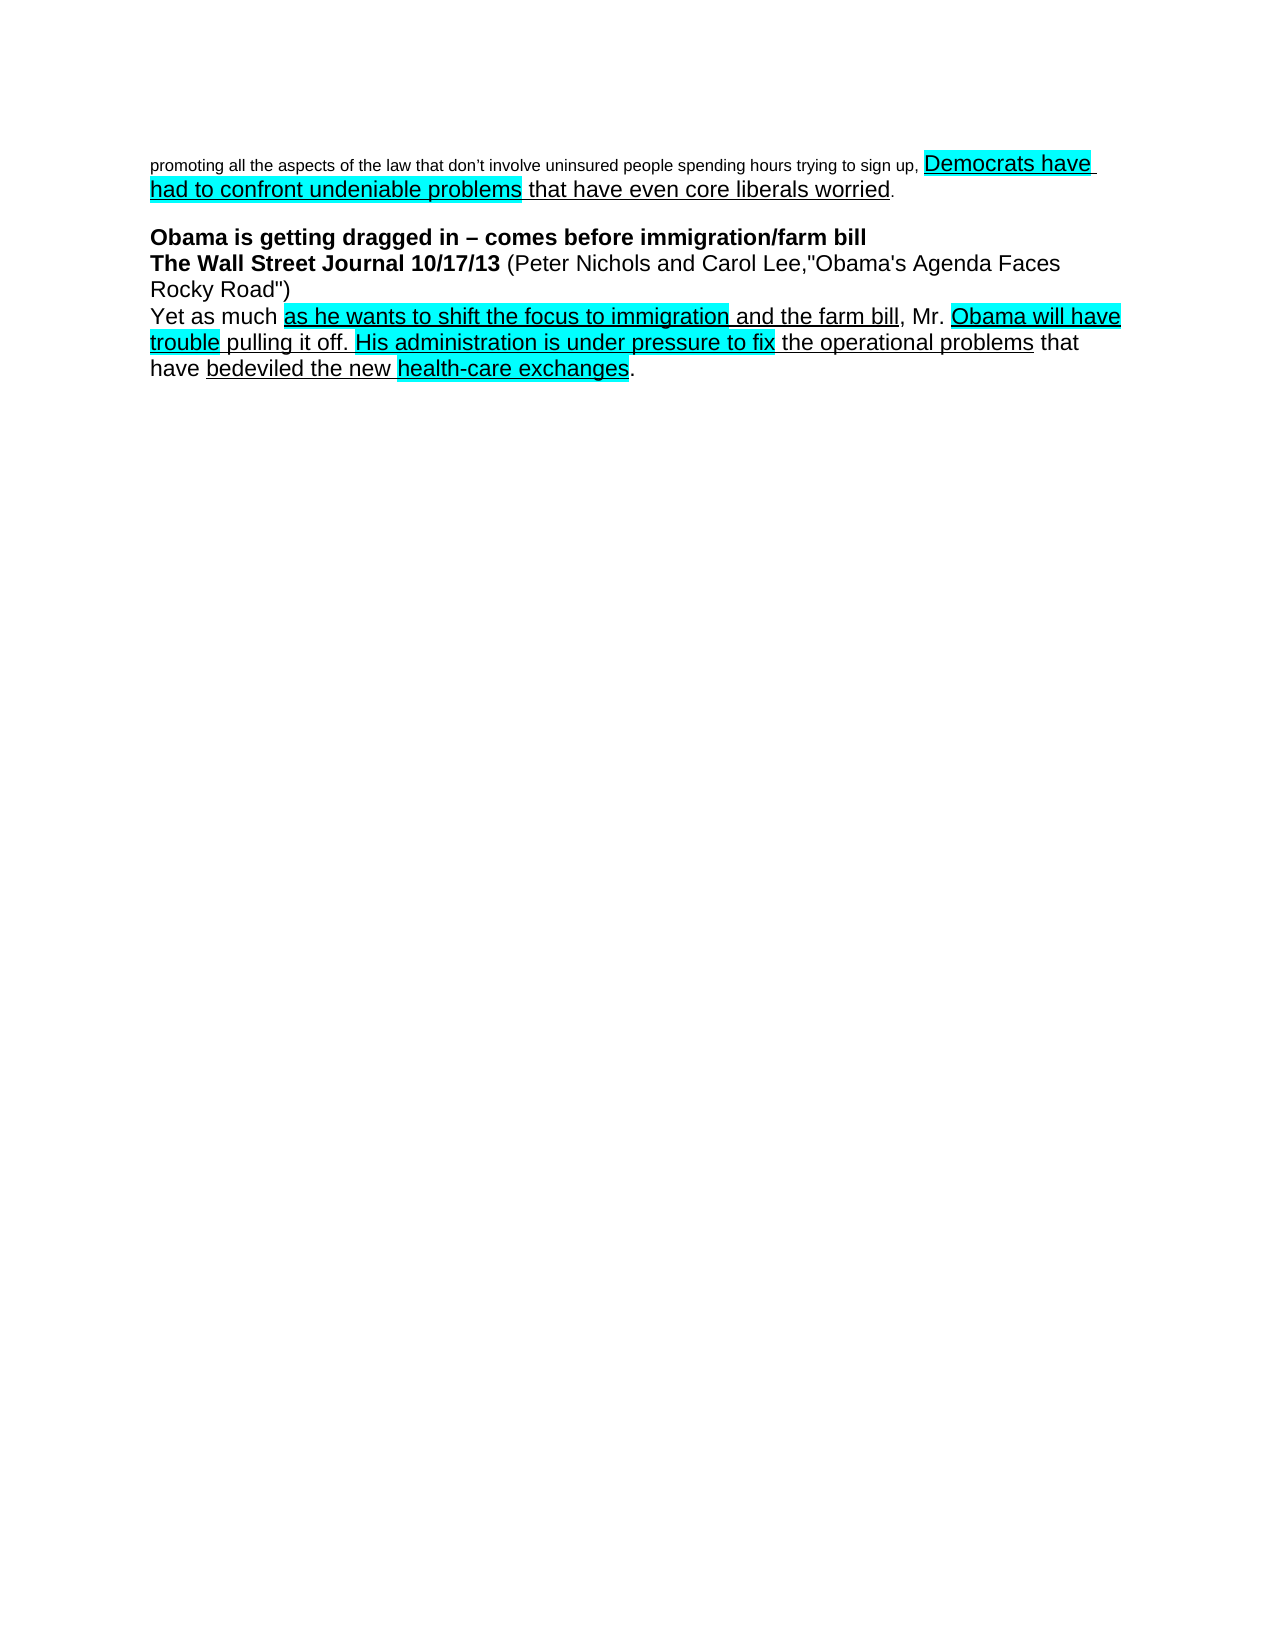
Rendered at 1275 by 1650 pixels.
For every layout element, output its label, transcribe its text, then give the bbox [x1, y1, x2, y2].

subtitle Obama is getting dragged in – comes before immigration/farm bill [150, 223, 1125, 250]
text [150, 150, 1125, 203]
text The Wall Street Journal 10/17/13 (Peter Nichols and Carol Lee,"Obama's Agenda Faces Rocky Road") [150, 250, 1125, 303]
text Yet as much as he wants to shift the focus to immigration and the farm bill, Mr. Obama will have trouble pulling it off. His administration is under pressure to fix the operational problems that have bedeviled the new health-care exchanges. [629, 303, 1125, 382]
